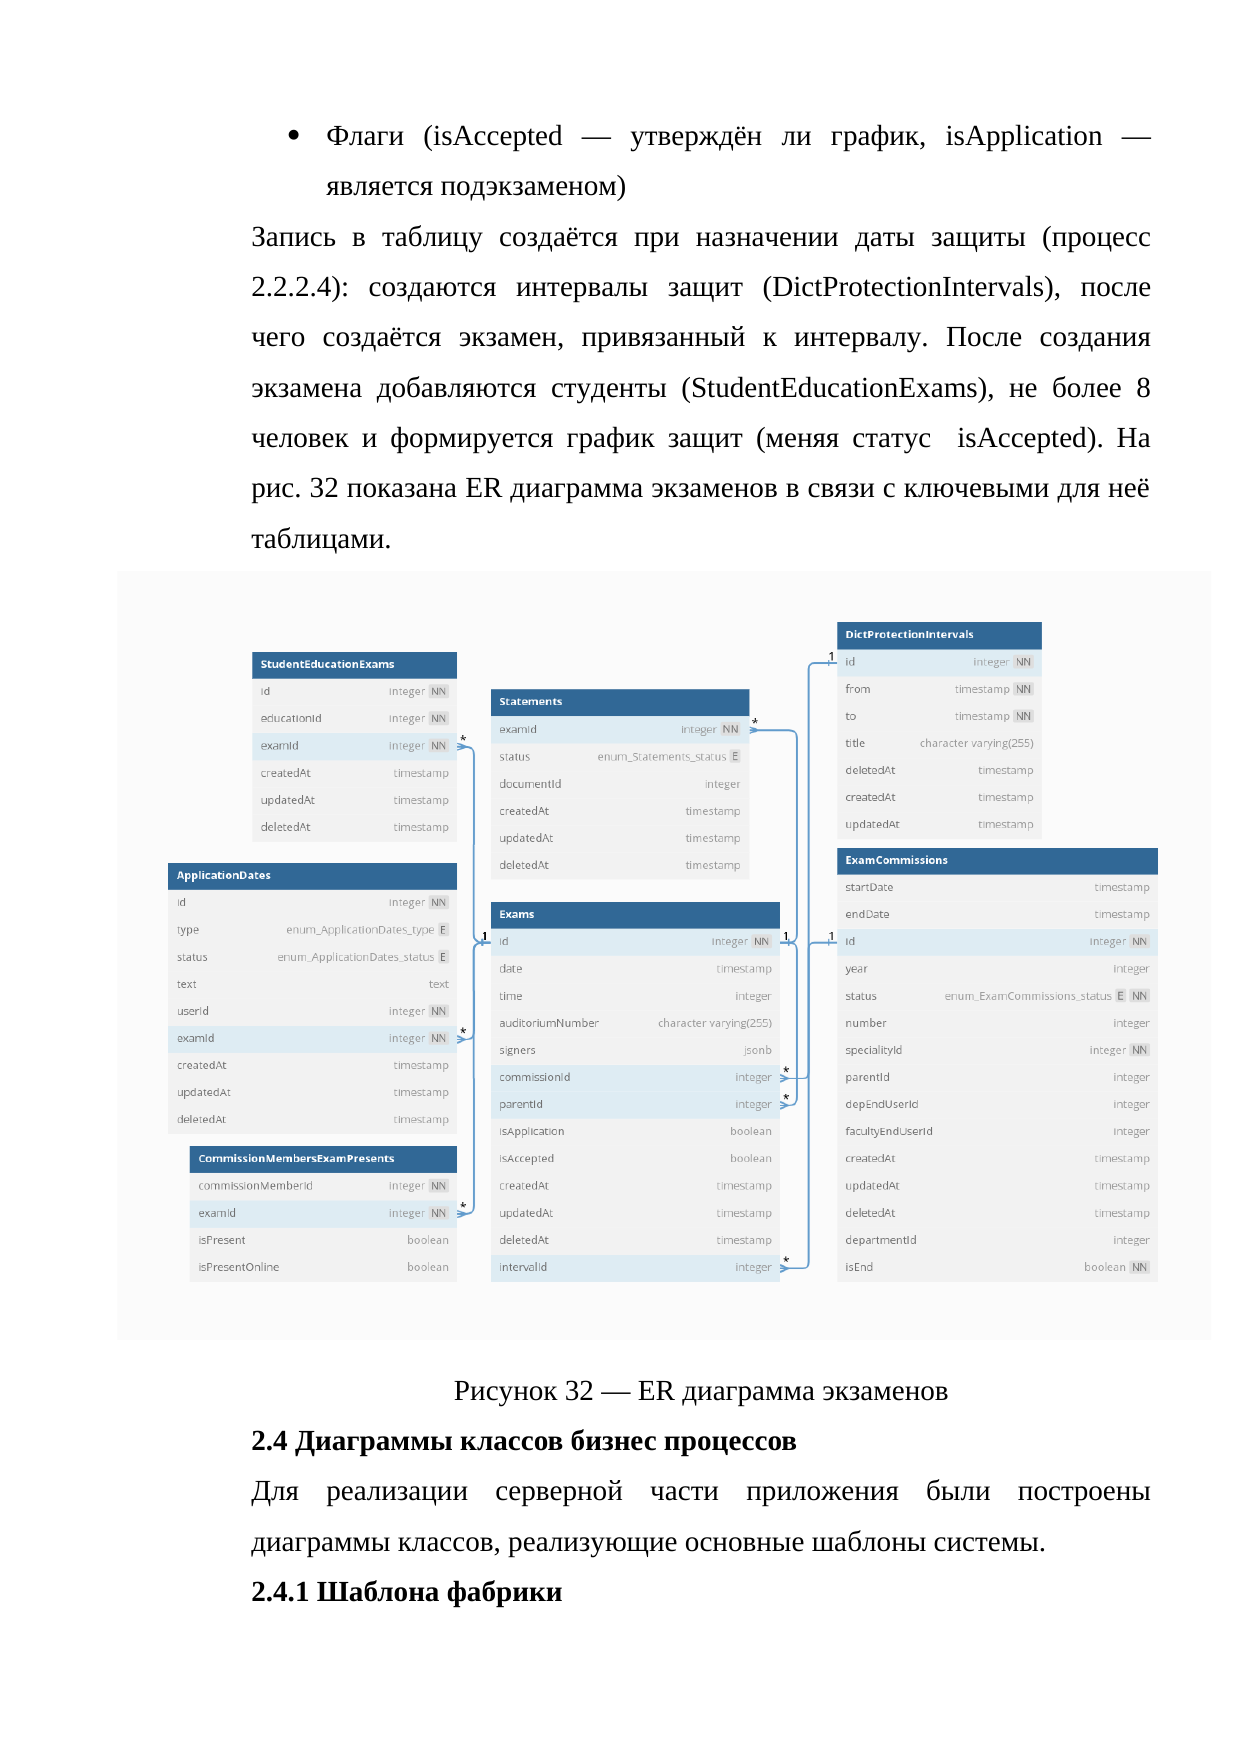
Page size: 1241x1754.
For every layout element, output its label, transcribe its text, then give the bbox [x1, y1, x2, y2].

subtitle 2.4.1 Шаблона фабрики [177, 1574, 1152, 1608]
text Рисунок 32 — ER диаграмма экзаменов [251, 1340, 1152, 1406]
picture [117, 571, 1212, 1340]
text Запись в таблицу создаётся при назначении даты защиты (процесс 2.2.2.4): создаются интервалы защит (DictProtectionIntervals), после чего создаётся экзамен, привязанный к интервалу. После создания экзамена добавляются студенты (StudentEducationExams), не более 8 человек и формируется график защит (меняя статус isAccepted). На рис. 32 показана ER диаграмма экзаменов в связи с ключевыми для неё таблицами. [251, 219, 1152, 554]
subtitle 2.4 Диаграммы классов бизнес процессов [177, 1423, 1152, 1457]
list Флаги (isAccepted — утверждён ли график, isApplication — является подэкзаменом) [288, 118, 1152, 202]
text Для реализации серверной части приложения были построены диаграммы классов, реализующие основные шаблоны системы. [251, 1473, 1152, 1557]
